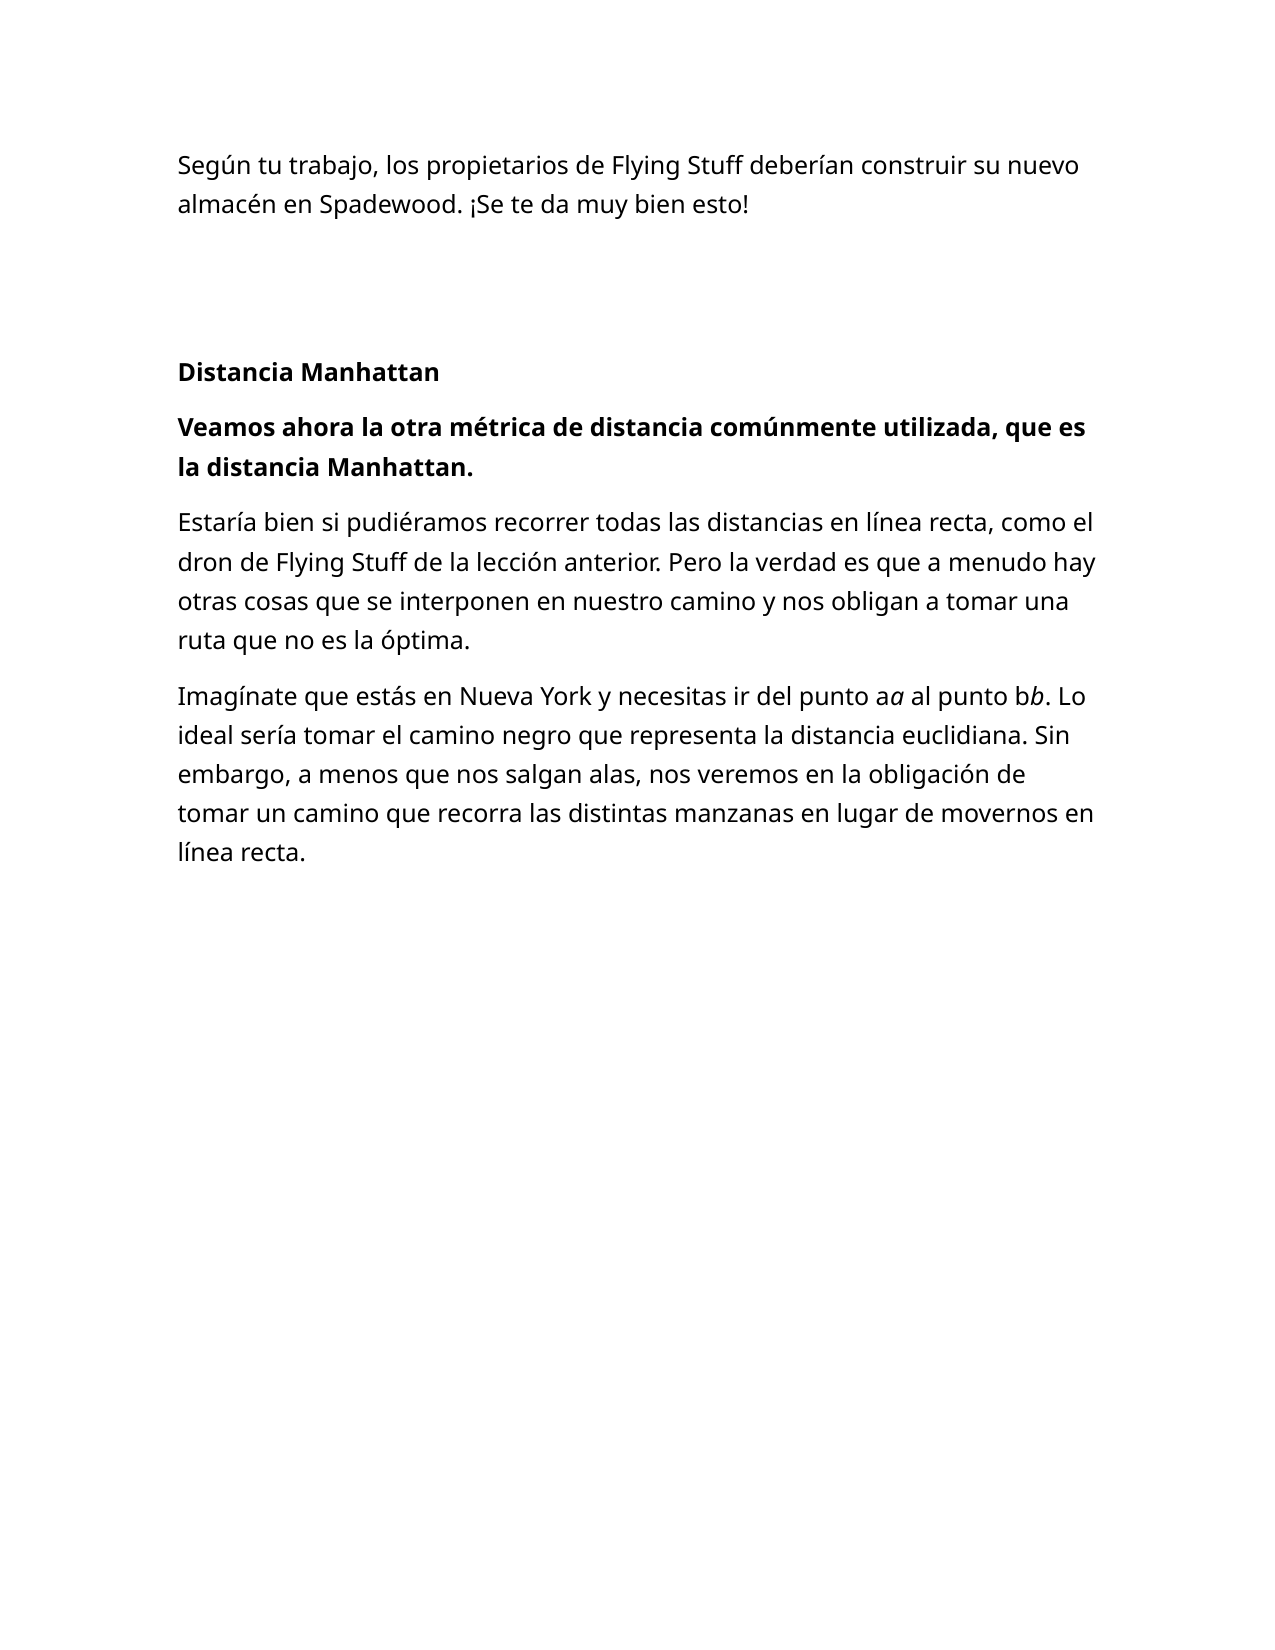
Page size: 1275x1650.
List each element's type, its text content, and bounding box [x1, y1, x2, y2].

text Estaría bien si pudiéramos recorrer todas las distancias en línea recta, como el dron de Flying Stuff de la lección anterior. Pero la verdad es que a menudo hay otras cosas que se interponen en nuestro camino y nos obligan a tomar una ruta que no es la óptima. [177, 505, 1098, 657]
text Distancia Manhattan [177, 354, 1098, 388]
text Según tu trabajo, los propietarios de Flying Stuff deberían construir su nuevo almacén en Spadewood. ¡Se te da muy bien esto! [177, 148, 1098, 221]
text Veamos ahora la otra métrica de distancia comúnmente utilizada, que es la distancia Manhattan. [177, 410, 1098, 483]
text Imagínate que estás en Nueva York y necesitas ir del punto aa al punto bb. Lo ideal sería tomar el camino negro que representa la distancia euclidiana. Sin embargo, a menos que nos salgan alas, nos veremos en la obligación de tomar un camino que recorra las distintas manzanas en lugar de movernos en línea recta. [177, 678, 1098, 869]
